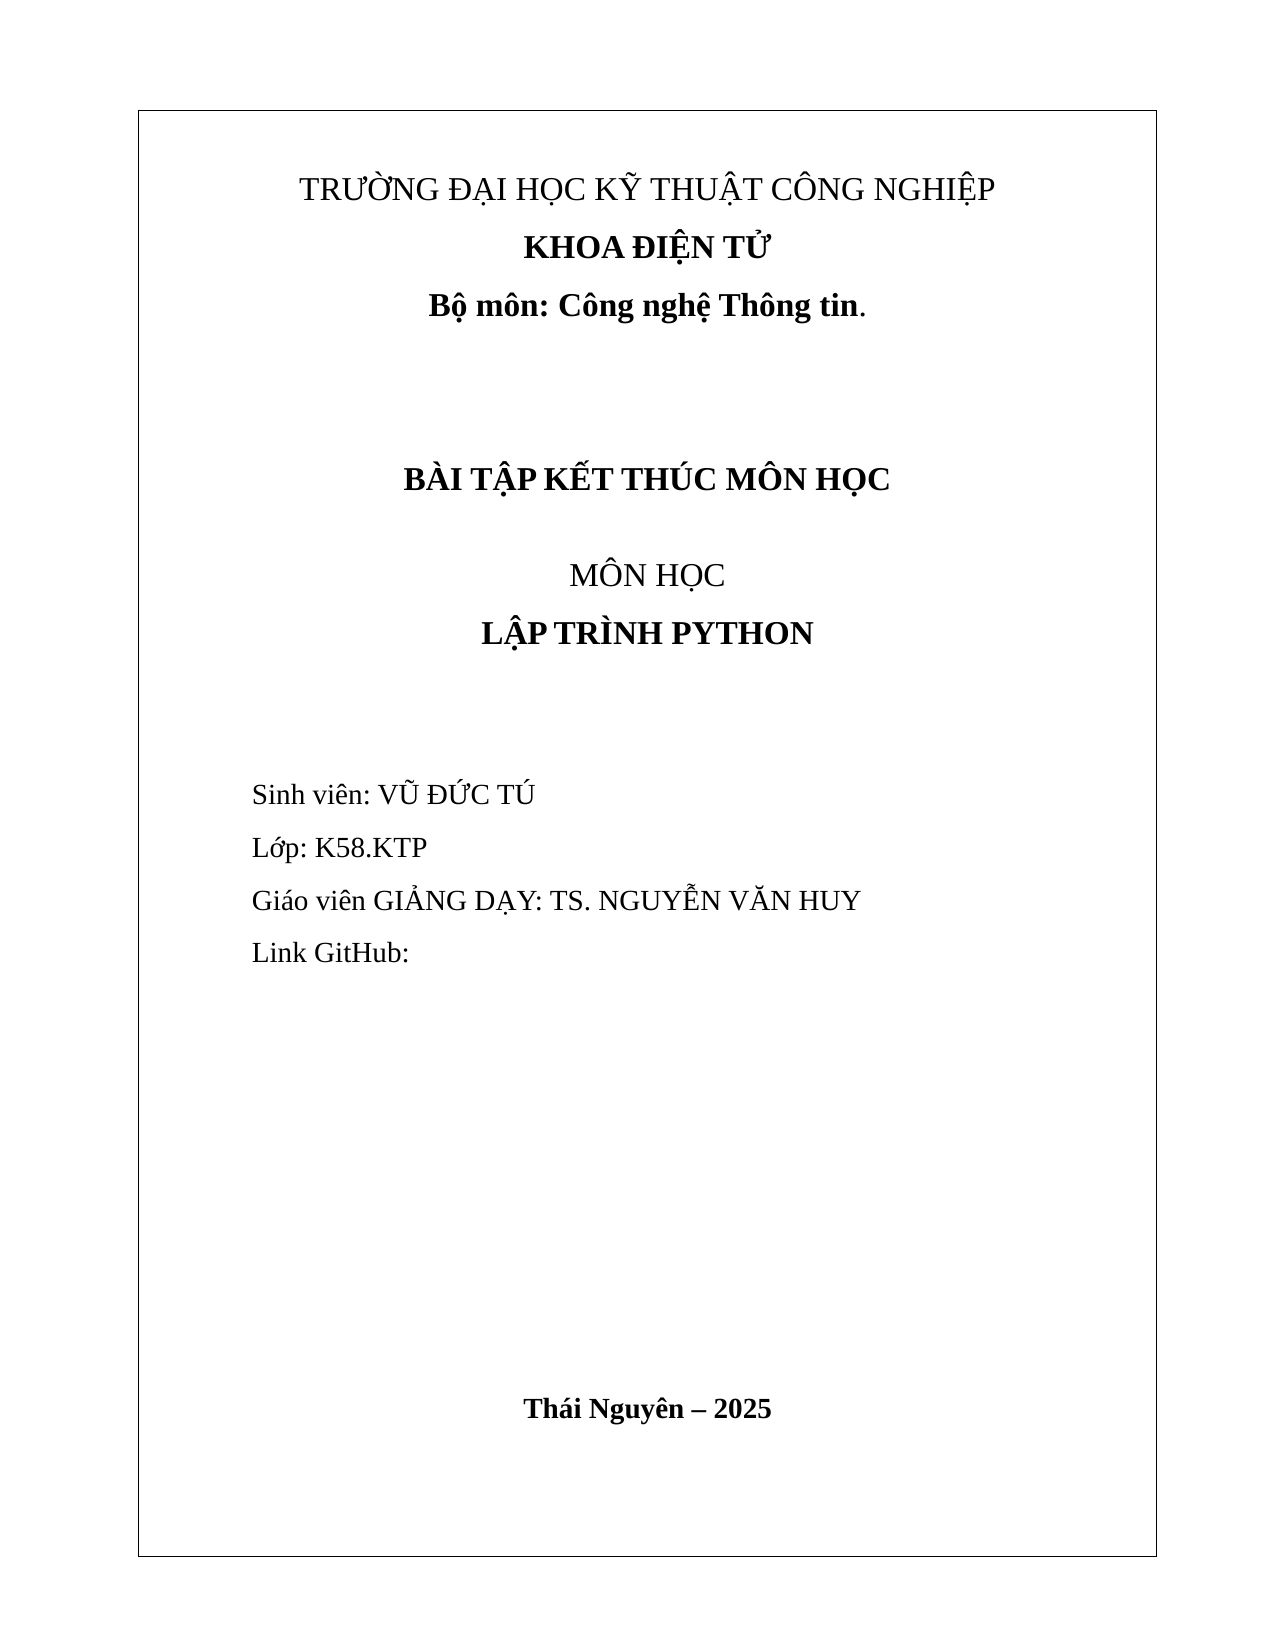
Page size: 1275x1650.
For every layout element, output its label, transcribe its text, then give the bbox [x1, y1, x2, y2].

table_header TRƯỜNG ĐẠI HỌC KỸ THUẬT CÔNG NGHIỆP KHOA ĐIỆN TỬ Bộ môn: Công nghệ Thông tin. BÀI TẬP KẾT THÚC MÔN HỌC MÔN HỌC LẬP TRÌNH PYTHON Sinh viên: VŨ ĐỨC TÚ Lớp: K58.KTP Giáo viên GIẢNG DẠY: TS. NGUYỄN VĂN HUY Link GitHub: Thái Nguyên – 2025 [139, 111, 1156, 1556]
